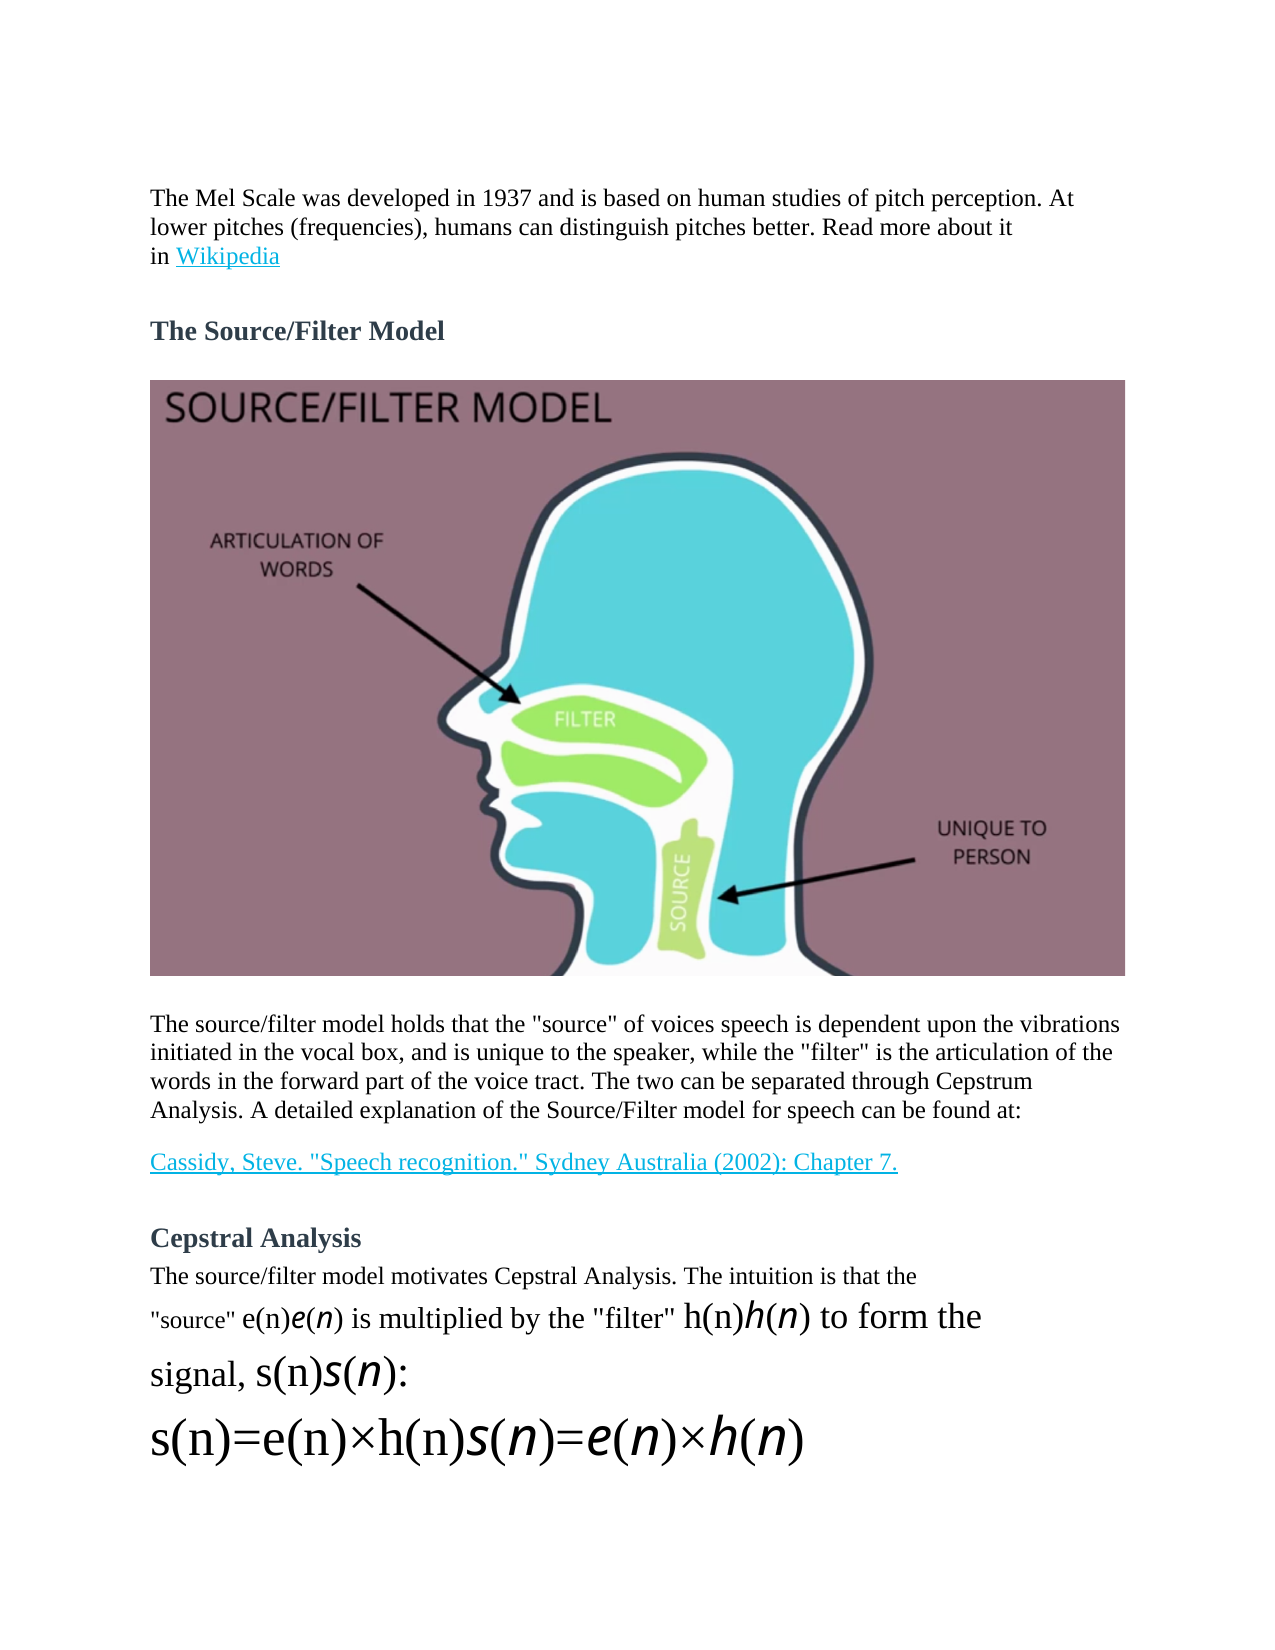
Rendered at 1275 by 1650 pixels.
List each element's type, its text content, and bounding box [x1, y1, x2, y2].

text Cassidy, Steve. "Speech recognition." Sydney Australia (2002): Chapter 7. [150, 1147, 1125, 1176]
text Cepstral Analysis [150, 1220, 1125, 1253]
picture [150, 380, 1125, 976]
text The Mel Scale was developed in 1937 and is based on human studies of pitch perception. At lower pitches (frequencies), humans can distinguish pitches better. Read more about it in Wikipedia [150, 183, 1125, 269]
text The Source/Filter Model [150, 313, 1125, 347]
text The source/filter model holds that the "source" of voices speech is dependent upon the vibrations initiated in the vocal box, and is unique to the speaker, while the "filter" is the articulation of the words in the forward part of the voice tract. The two can be separated through Cepstrum Analysis. A detailed explanation of the Source/Filter model for speech can be found at: [150, 1009, 1125, 1124]
text The source/filter model motivates Cepstral Analysis. The intuition is that the "source" e(n)e(n) is multiplied by the "filter" h(n)h(n) to form the signal, s(n)s(n): [150, 1261, 1125, 1399]
text s(n)=e(n)×h(n)s(n)=e(n)×h(n) [150, 1399, 1125, 1471]
